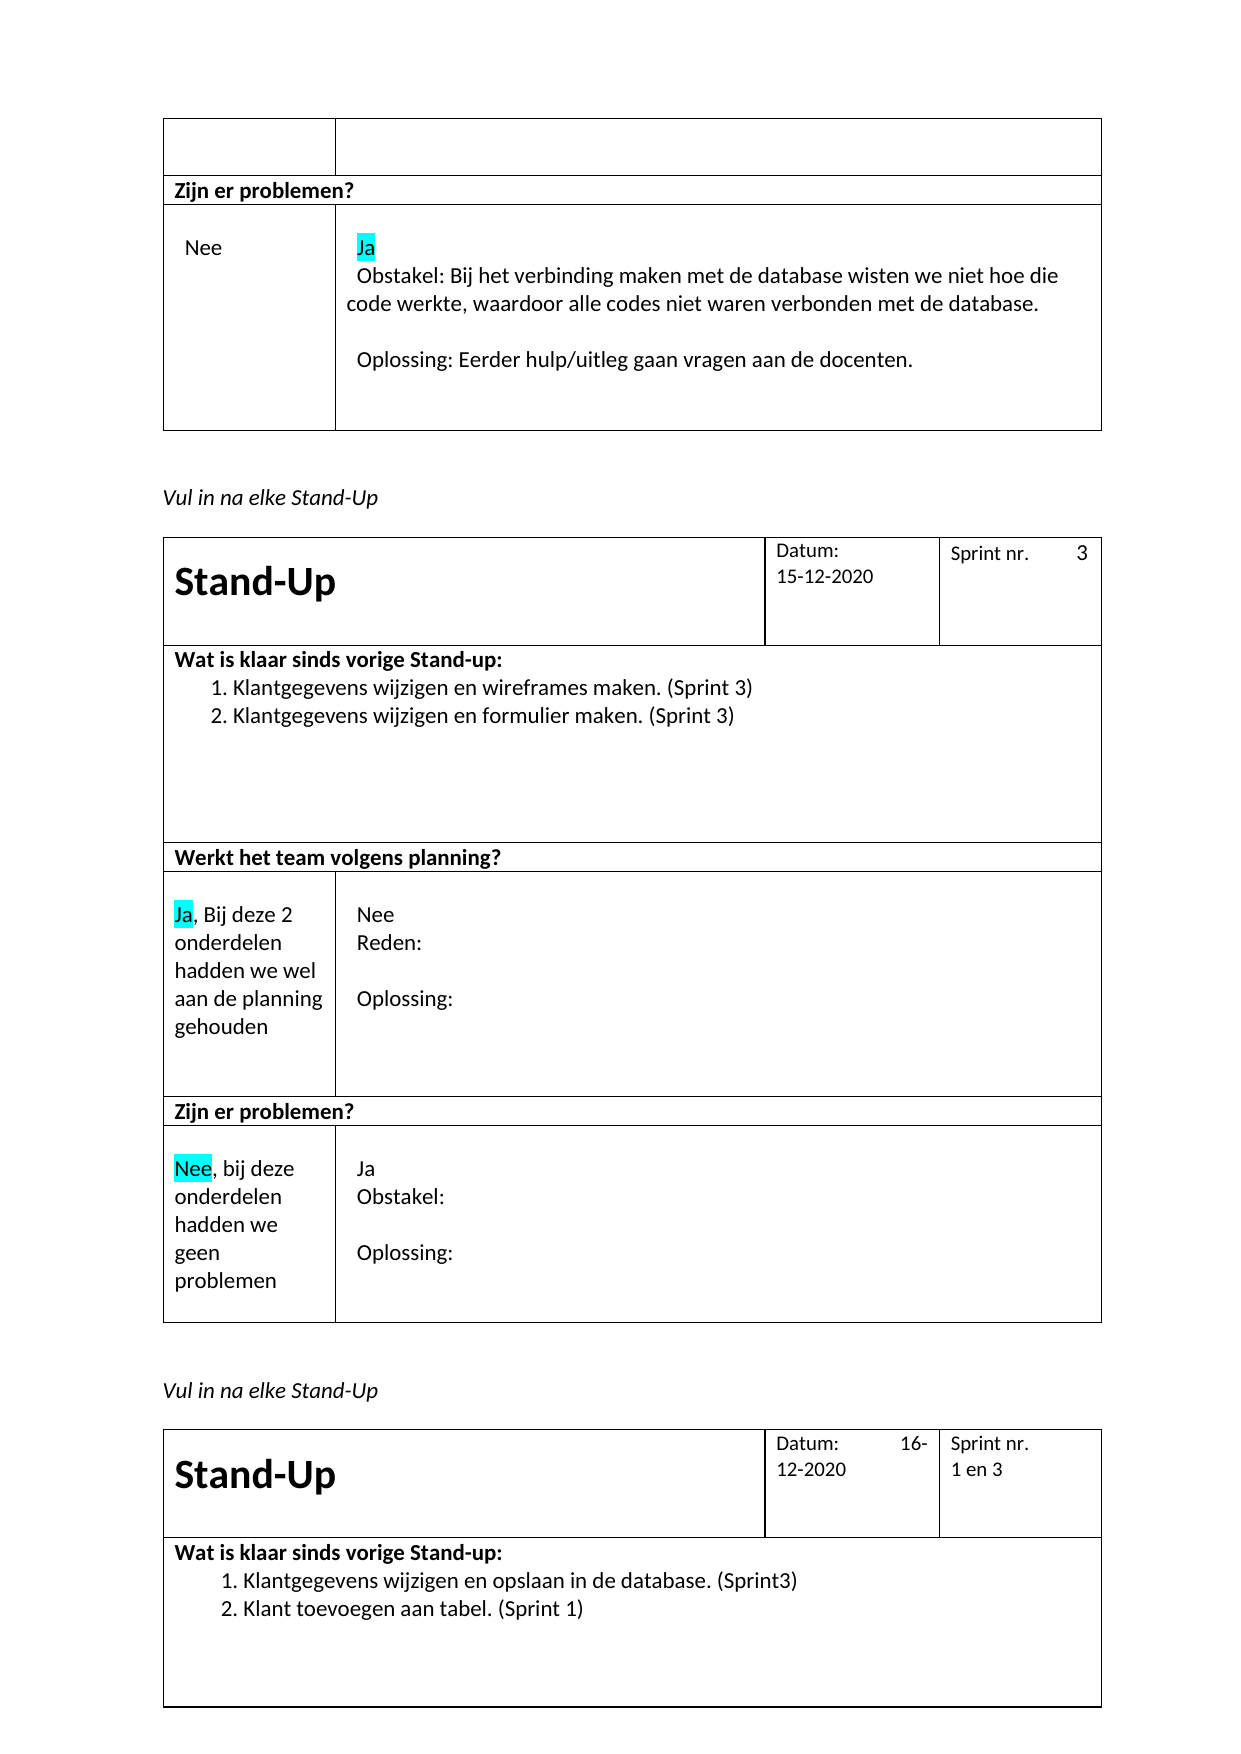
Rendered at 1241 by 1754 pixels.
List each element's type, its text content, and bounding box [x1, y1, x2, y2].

table_cell Zijn er problemen? [164, 176, 1101, 204]
table_cell Ja, Bij deze 2 onderdelen hadden we wel aan de planning gehouden [164, 872, 335, 1096]
table_header Stand-Up [164, 1430, 764, 1537]
table_cell Nee [164, 205, 335, 429]
text Vul in na elke Stand-Up [162, 483, 1107, 512]
table_header Sprint nr. 1 en 3 [940, 1430, 1101, 1537]
table_header Datum: 15-12-2020 [766, 538, 939, 644]
table_header Sprint nr. 3 [940, 538, 1101, 644]
table_cell Wat is klaar sinds vorige Stand-up: 1. Klantgegevens wijzigen en opslaan in de database. (Sprint3) 2. Klant toevoegen aan tabel. (Sprint 1) [164, 1538, 1101, 1706]
text Vul in na elke Stand-Up [162, 1376, 1107, 1404]
table_header Stand-Up [164, 538, 764, 644]
table_cell Wat is klaar sinds vorige Stand-up: 1. Klantgegevens wijzigen en wireframes maken. (Sprint 3) 2. Klantgegevens wijzigen en formulier maken. (Sprint 3) [164, 646, 1101, 842]
table_cell Nee, bij deze onderdelen hadden we geen problemen [164, 1126, 335, 1322]
table_cell Ja Obstakel: Oplossing: [336, 1126, 1101, 1322]
table_cell Ja Obstakel: Bij het verbinding maken met de database wisten we niet hoe die code werkte, waardoor alle codes niet waren verbonden met de database. Oplossing: Eerder hulp/uitleg gaan vragen aan de docenten. [336, 205, 1101, 429]
table_cell Zijn er problemen? [164, 1097, 1101, 1125]
table_cell Nee Reden: Oplossing: [336, 872, 1101, 1096]
table_header Datum: 16-12-2020 [766, 1430, 939, 1537]
table_cell Werkt het team volgens planning? [164, 843, 1101, 871]
table_cell Ja [164, 119, 335, 175]
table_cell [336, 119, 1101, 175]
